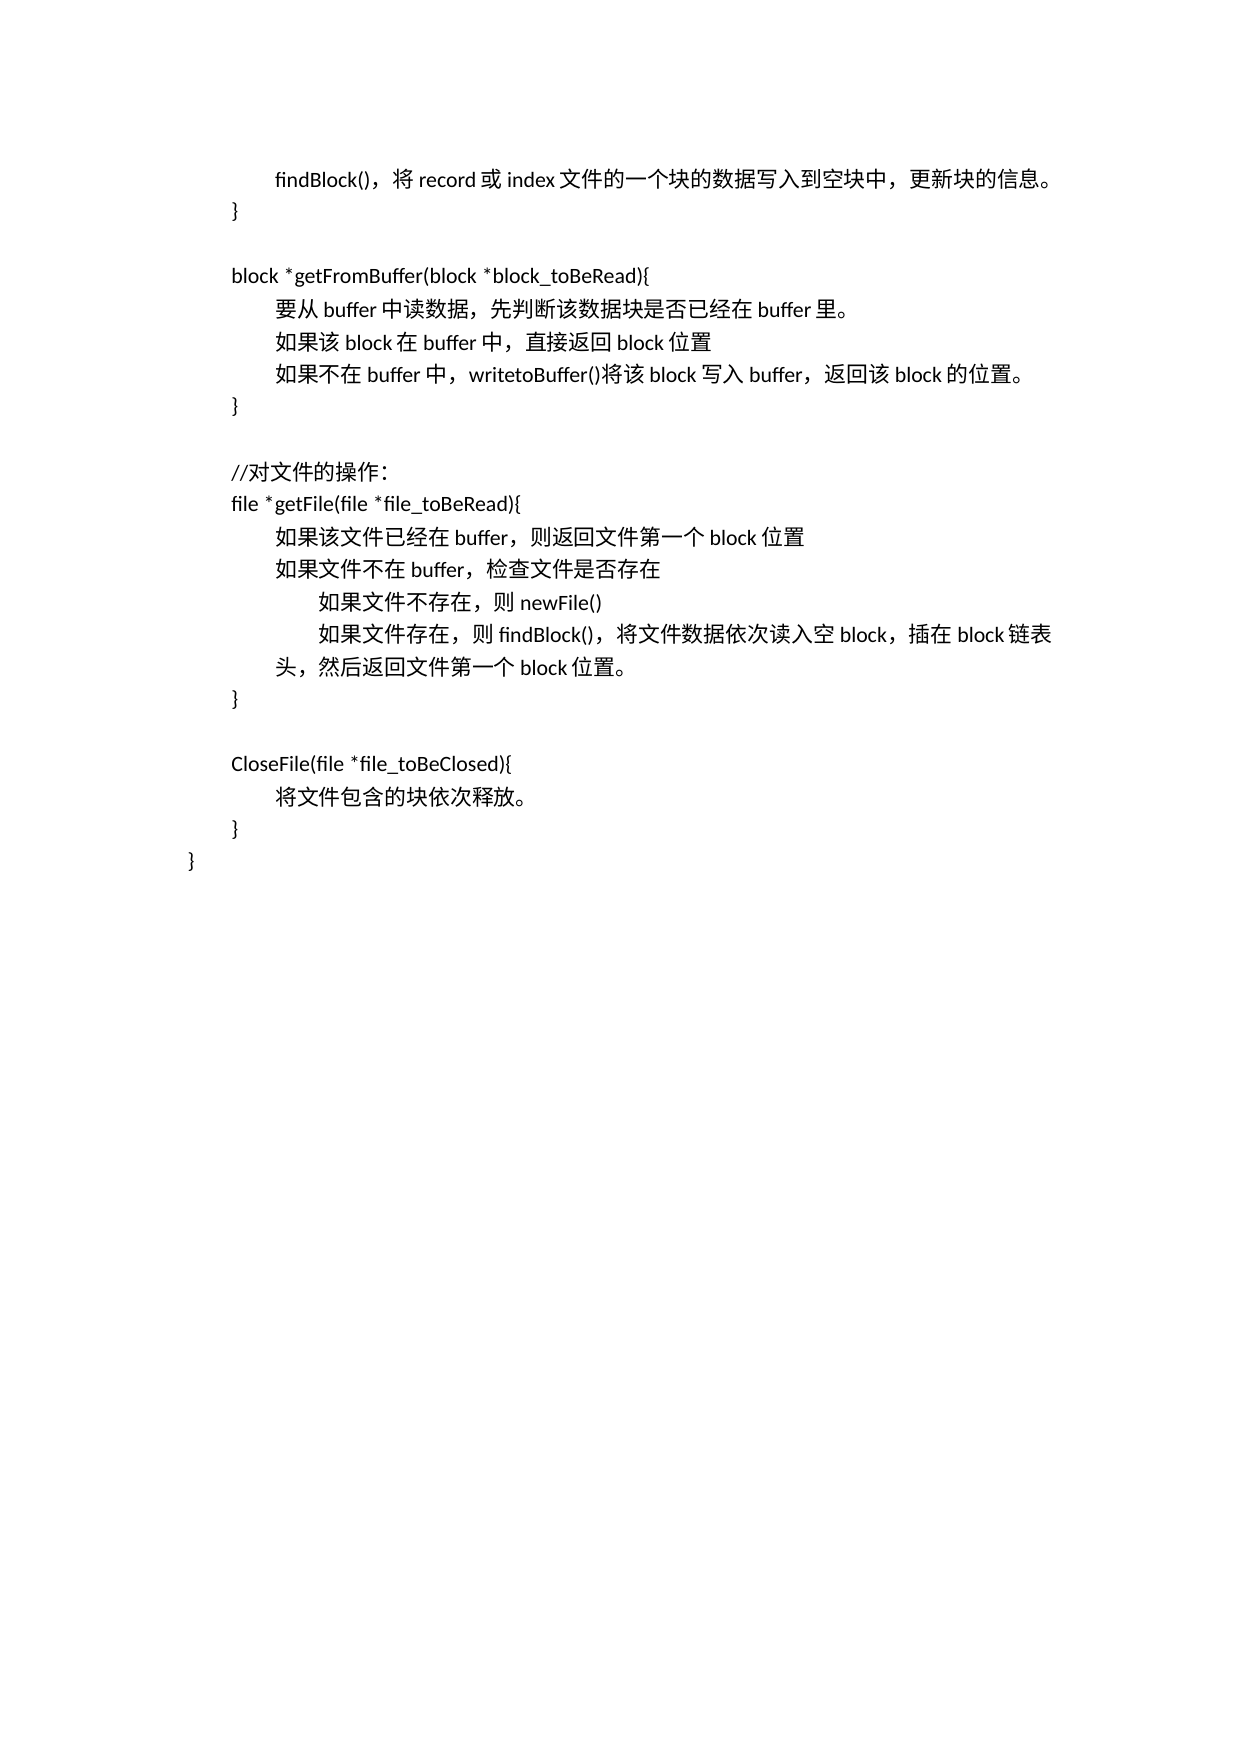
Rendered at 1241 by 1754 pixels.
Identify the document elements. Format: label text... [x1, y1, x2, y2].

text 如果文件不在buffer，检查文件是否存在 [187, 552, 1053, 584]
text 要从buffer中读数据，先判断该数据块是否已经在buffer里。 [187, 292, 1053, 324]
text 将文件包含的块依次释放。 [187, 779, 1053, 812]
text file *getFile(file *file_toBeRead){ [187, 487, 1053, 519]
text 如果该文件已经在buffer，则返回文件第一个block位置 [187, 519, 1053, 552]
text 如果不在buffer中，writetoBuffer()将该block写入buffer，返回该block的位置。 [187, 357, 1053, 389]
text } [187, 389, 1053, 422]
text 如果该block在buffer中，直接返回block位置 [187, 324, 1053, 357]
text findBlock()，将record或index文件的一个块的数据写入到空块中，更新块的信息。 [187, 162, 1053, 194]
text } [187, 812, 1053, 844]
text CloseFile(file *file_toBeClosed){ [187, 747, 1053, 779]
text } [187, 844, 1053, 877]
text block *getFromBuffer(block *block_toBeRead){ [187, 259, 1053, 292]
text //对文件的操作： [187, 454, 1053, 487]
text 如果文件存在，则findBlock()，将文件数据依次读入空block，插在block链表头，然后返回文件第一个block位置。 [275, 617, 1053, 682]
text 如果文件不存在，则newFile() [187, 584, 1053, 617]
text } [187, 682, 1053, 714]
text } [187, 194, 1053, 227]
